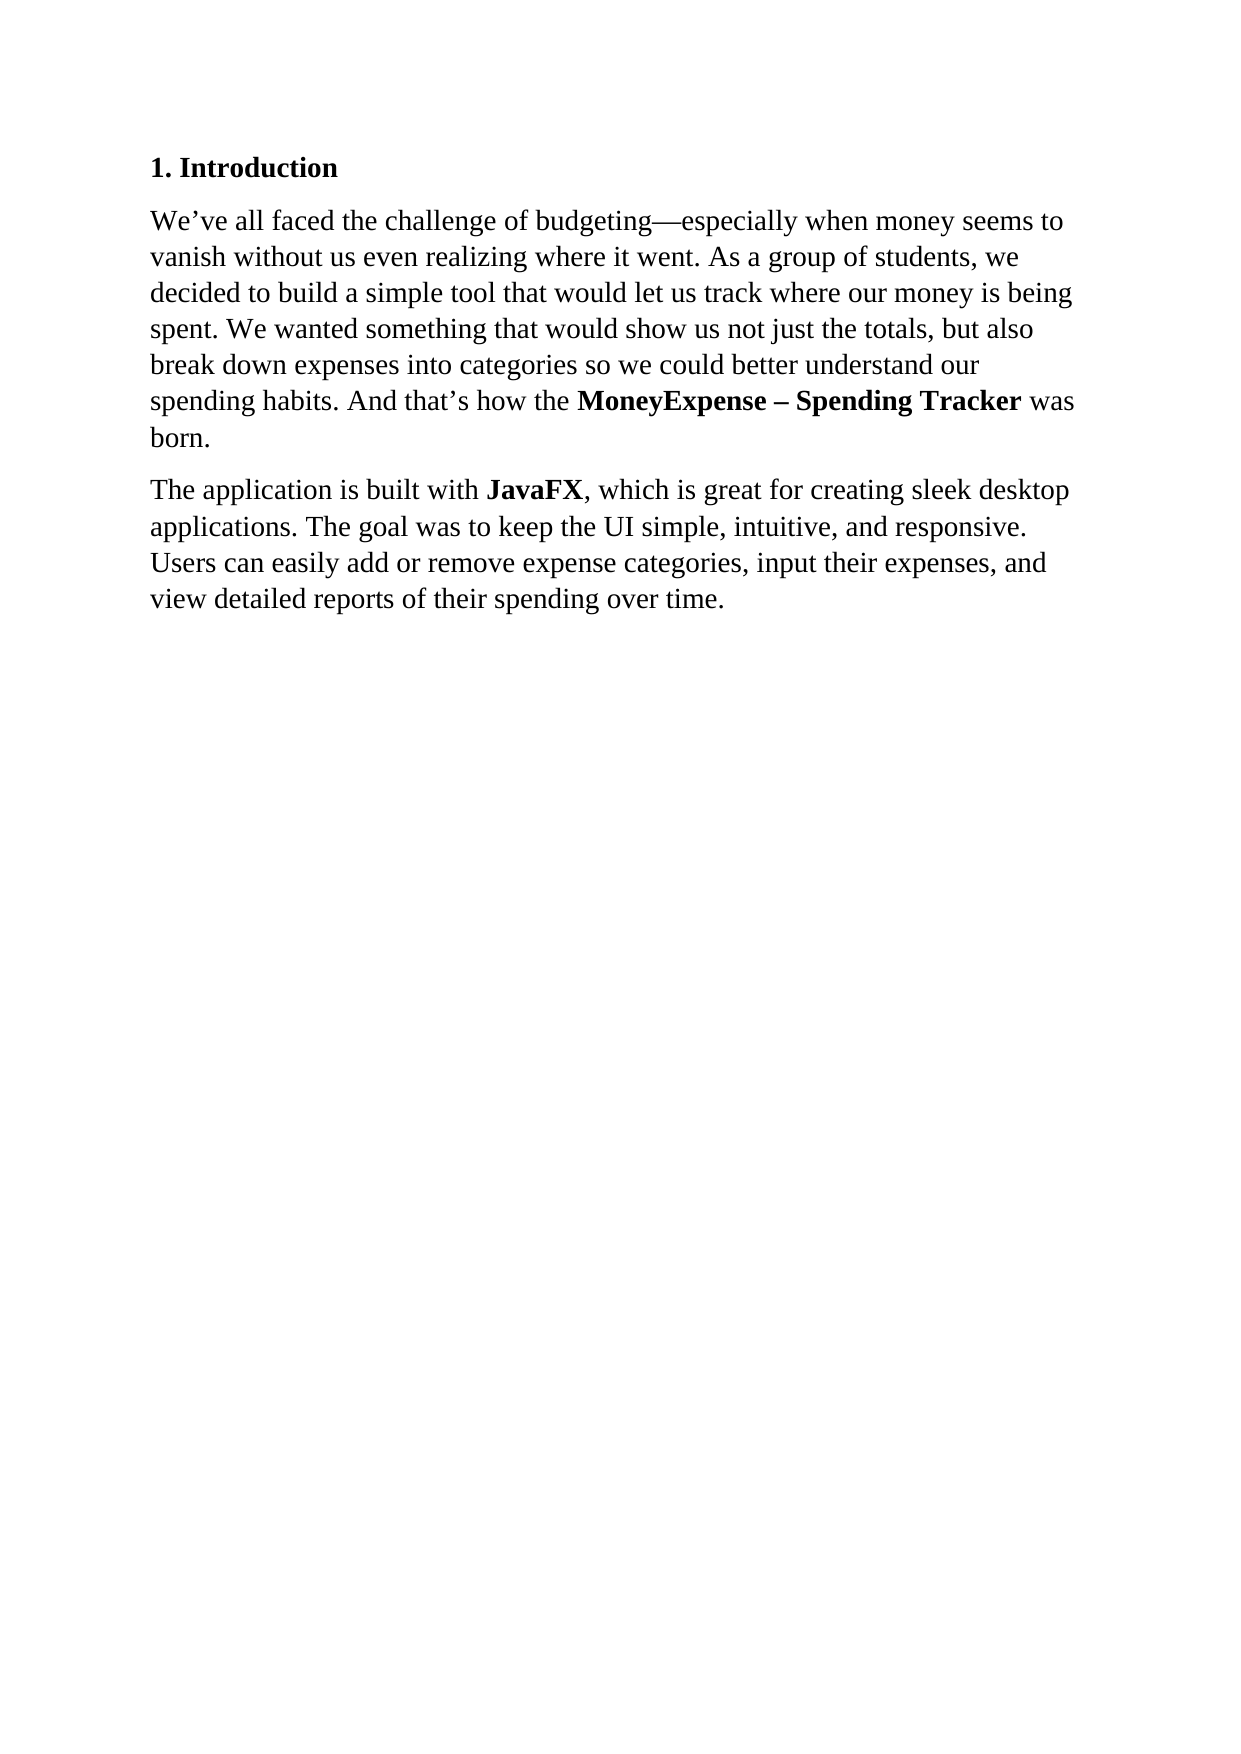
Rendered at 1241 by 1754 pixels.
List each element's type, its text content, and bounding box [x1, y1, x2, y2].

text We’ve all faced the challenge of budgeting—especially when money seems to vanish without us even realizing where it went. As a group of students, we decided to build a simple tool that would let us track where our money is being spent. We wanted something that would show us not just the totals, but also break down expenses into categories so we could better understand our spending habits. And that’s how the MoneyExpense – Spending Tracker was born. [150, 203, 1090, 453]
text 1. Introduction [150, 150, 1090, 183]
text The application is built with JavaFX, which is great for creating sleek desktop applications. The goal was to keep the UI simple, intuitive, and responsive. Users can easily add or remove expense categories, input their expenses, and view detailed reports of their spending over time. [150, 472, 1090, 614]
